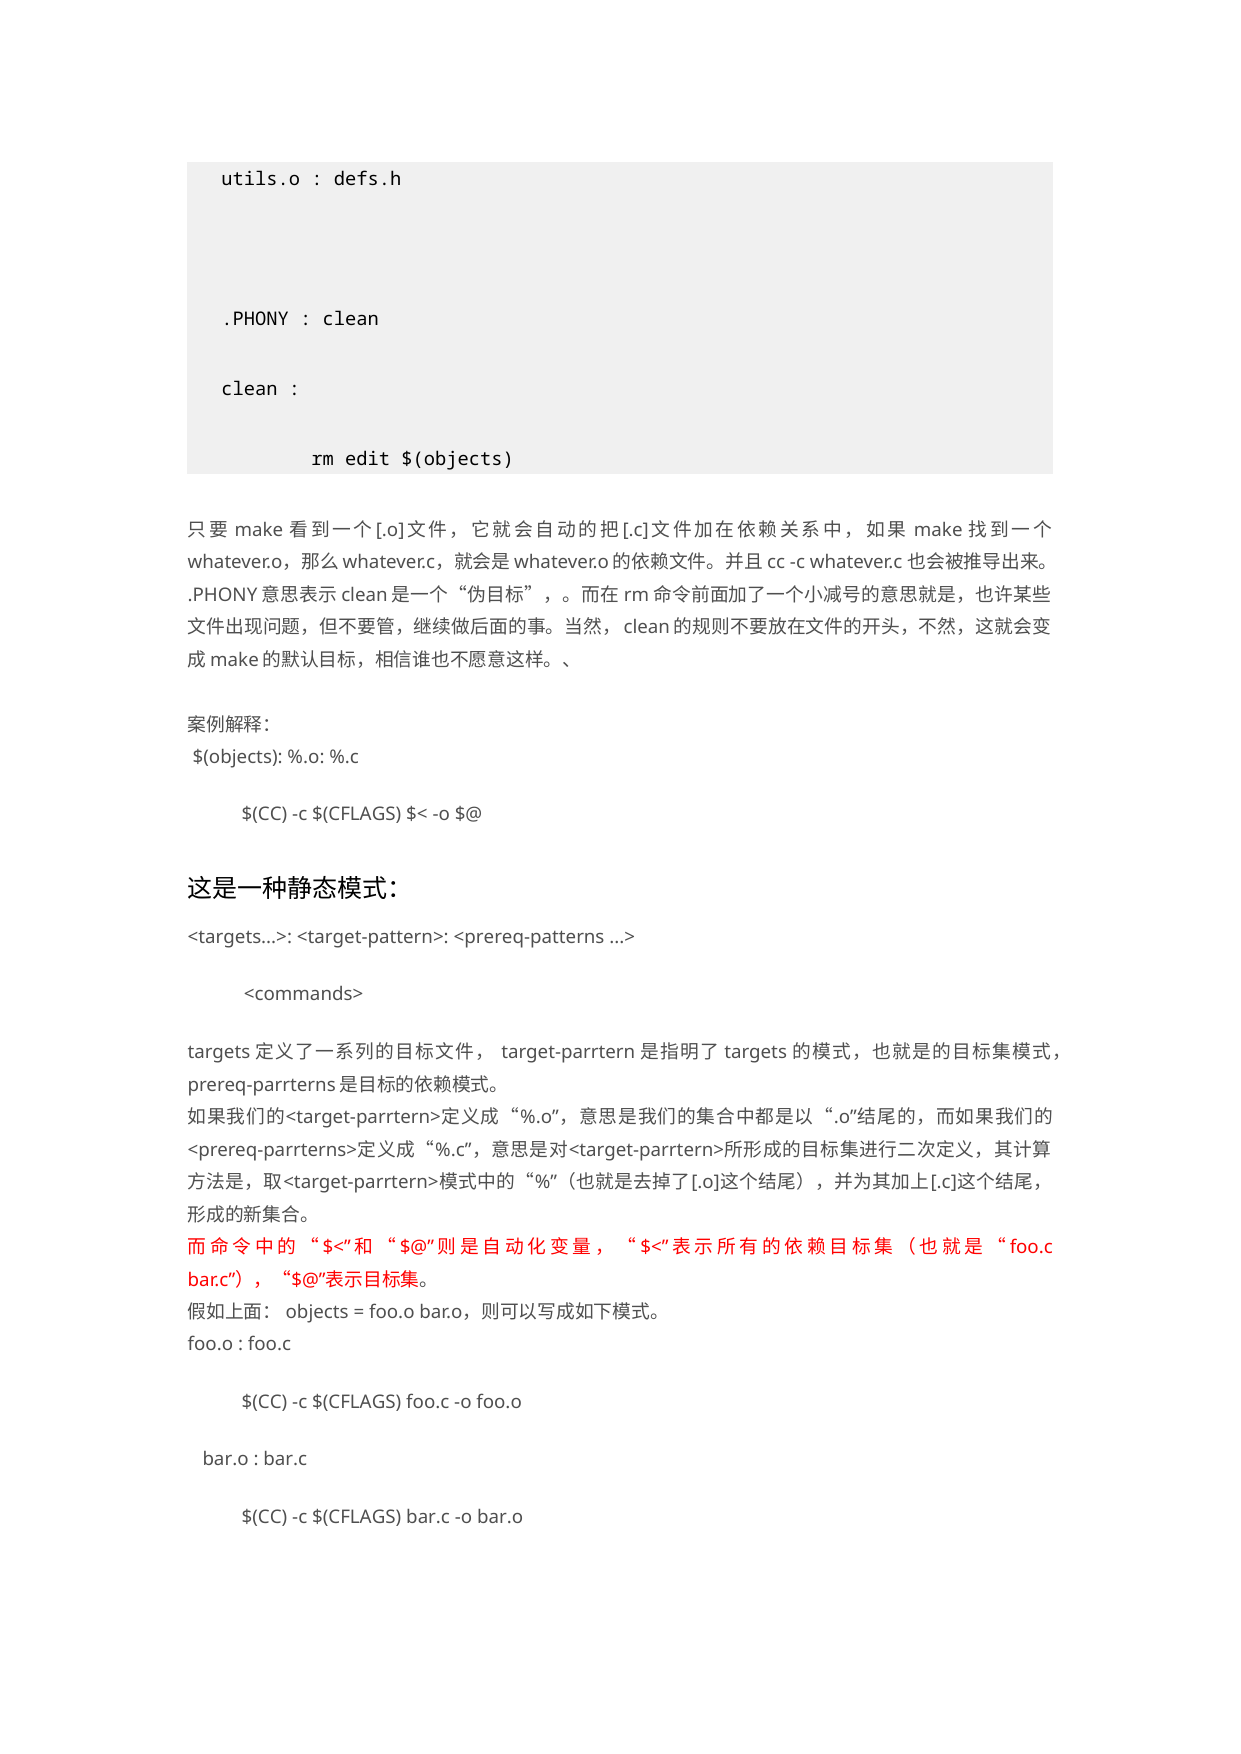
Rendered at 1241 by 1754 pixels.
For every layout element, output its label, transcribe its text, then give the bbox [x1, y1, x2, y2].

text foo.o : foo.c [187, 1327, 1053, 1359]
text bar.o : bar.c [187, 1442, 1053, 1474]
text 案例解释： [187, 707, 1053, 739]
text $(objects): %.o: %.c [187, 739, 1053, 772]
text utils.o : defs.h [187, 162, 1053, 194]
text $(CC) -c $(CFLAGS) $< -o $@ [187, 797, 1053, 829]
text 而命令中的“$<”和“$@”则是自动化变量，“$<”表示所有的依赖目标集（也就是“foo.c bar.c”），“$@”表示目标集。 [187, 1229, 1053, 1294]
text targets定义了一系列的目标文件， target-parrtern是指明了targets的模式，也就是的目标集模式，prereq-parrterns是目标的依赖模式。 [187, 1034, 1053, 1099]
text <targets...>: <target-pattern>: <prereq-patterns ...> [187, 919, 1053, 952]
text .PHONY : clean [187, 302, 1053, 334]
text 假如上面： objects = foo.o bar.o，则可以写成如下模式。 [187, 1294, 1053, 1327]
text 这是一种静态模式： [187, 854, 1053, 919]
text 只要make看到一个[.o]文件，它就会自动的把[.c]文件加在依赖关系中，如果make找到一个whatever.o，那么whatever.c，就会是whatever.o的依赖文件。并且 cc -c whatever.c 也会被推导出来。 [187, 512, 1053, 577]
text $(CC) -c $(CFLAGS) bar.c -o bar.o [187, 1499, 1053, 1532]
text rm edit $(objects) [187, 442, 1053, 474]
text <commands> [187, 977, 1053, 1009]
text 如果我们的<target-parrtern>定义成“%.o”，意思是我们的集合中都是以“.o”结尾的，而如果我们的<prereq-parrterns>定义成“%.c”，意思是对<target-parrtern>所形成的目标集进行二次定义，其计算方法是，取<target-parrtern>模式中的“%”（也就是去掉了[.o]这个结尾），并为其加上[.c]这个结尾，形成的新集合。 [187, 1099, 1053, 1229]
text clean : [187, 372, 1053, 404]
text .PHONY意思表示clean是一个“伪目标”，。而在rm命令前面加了一个小减号的意思就是，也许某些文件出现问题，但不要管，继续做后面的事。当然，clean的规则不要放在文件的开头，不然，这就会变成make的默认目标，相信谁也不愿意这样。、 [187, 577, 1053, 674]
text $(CC) -c $(CFLAGS) foo.c -o foo.o [187, 1384, 1053, 1417]
